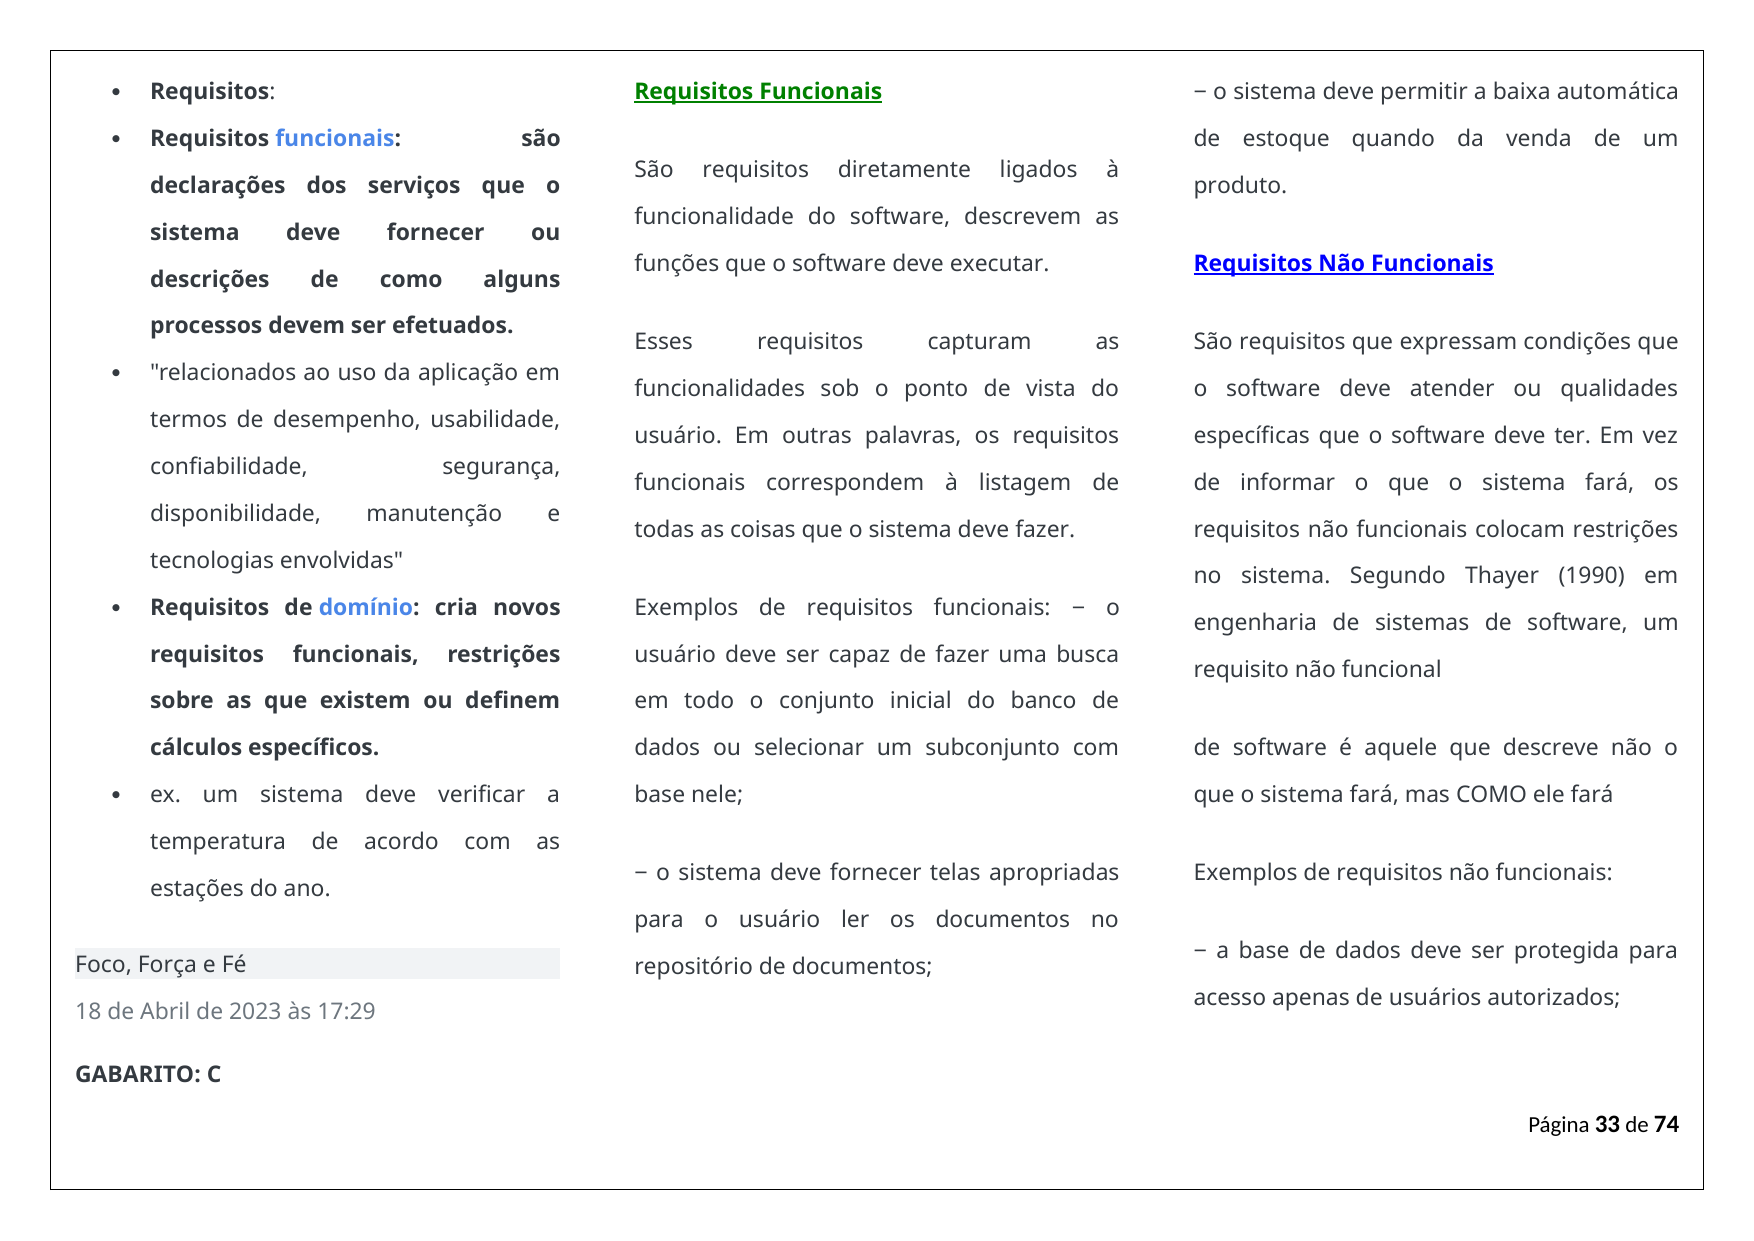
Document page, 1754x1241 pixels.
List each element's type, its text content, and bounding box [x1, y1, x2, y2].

list Requisitos: [112, 75, 560, 106]
text Exemplos de requisitos funcionais: − o usuário deve ser capaz de fazer uma busca em todo o conjunto inicial do banco de dados ou selecionar um subconjunto com base nele; [634, 591, 1119, 809]
text Esses requisitos capturam as funcionalidades sob o ponto de vista do usuário. Em outras palavras, os requisitos funcionais correspondem à listagem de todas as coisas que o sistema deve fazer. [634, 325, 1119, 544]
text GABARITO: C [75, 1058, 560, 1089]
text 18 de Abril de 2023 às 17:29 [75, 995, 560, 1026]
text São requisitos que expressam condições que o software deve atender ou qualidades específicas que o software deve ter. Em vez de informar o que o sistema fará, os requisitos não funcionais colocam restrições no sistema. Segundo Thayer (1990) em engenharia de sistemas de software, um requisito não funcional [1193, 325, 1679, 684]
list ex. um sistema deve verificar a temperatura de acordo com as estações do ano. [112, 778, 560, 903]
list Requisitos funcionais: são declarações dos serviços que o sistema deve fornecer ou descrições de como alguns processos devem ser efetuados. [112, 122, 560, 341]
text − o sistema deve permitir a baixa automática de estoque quando da venda de um produto. [1193, 75, 1679, 200]
list Requisitos de domínio: cria novos requisitos funcionais, restrições sobre as que existem ou definem cálculos específicos. [112, 591, 560, 762]
text Requisitos Não Funcionais [1193, 247, 1679, 278]
text de software é aquele que descreve não o que o sistema fará, mas COMO ele fará [1193, 731, 1679, 809]
text Requisitos Funcionais [634, 75, 1119, 106]
list "relacionados ao uso da aplicação em termos de desempenho, usabilidade, confiabilidade, segurança, disponibilidade, manutenção e tecnologias envolvidas" [112, 356, 560, 575]
text São requisitos diretamente ligados à funcionalidade do software, descrevem as funções que o software deve executar. [634, 153, 1119, 278]
text − o sistema deve fornecer telas apropriadas para o usuário ler os documentos no repositório de documentos; [634, 856, 1119, 981]
text − a base de dados deve ser protegida para acesso apenas de usuários autorizados; [1193, 934, 1679, 1012]
text Foco, Força e Fé [75, 948, 560, 979]
text Exemplos de requisitos não funcionais: [1193, 856, 1679, 887]
